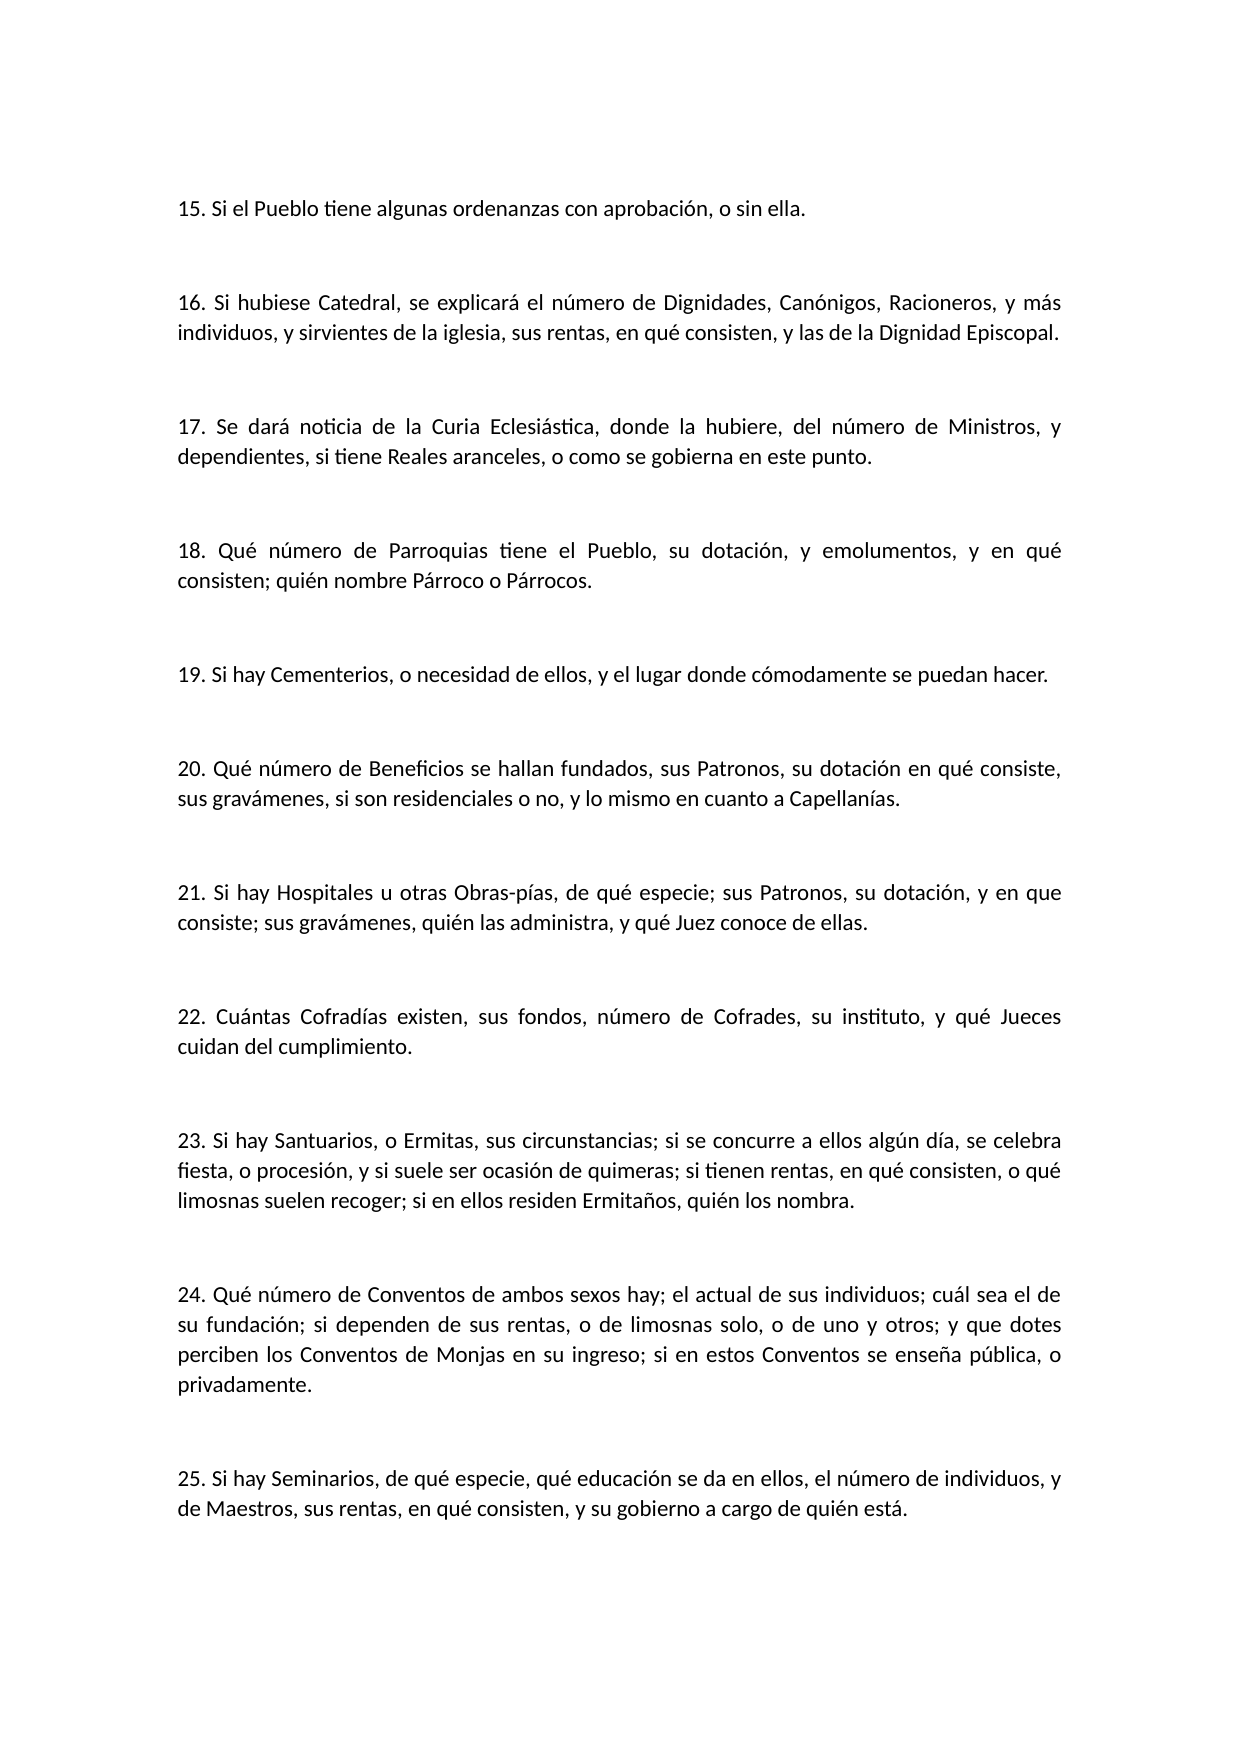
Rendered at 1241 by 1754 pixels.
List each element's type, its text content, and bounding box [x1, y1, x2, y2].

text 15. Si el Pueblo tiene algunas ordenanzas con aprobación, o sin ella. [177, 194, 1063, 222]
text 25. Si hay Seminarios, de qué especie, qué educación se da en ellos, el número de individuos, y de Maestros, sus rentas, en qué consisten, y su gobierno a cargo de quién está. [177, 1464, 1063, 1522]
text 17. Se dará noticia de la Curia Eclesiástica, donde la hubiere, del número de Ministros, y dependientes, si tiene Reales aranceles, o como se gobierna en este punto. [177, 412, 1063, 470]
text 24. Qué número de Conventos de ambos sexos hay; el actual de sus individuos; cuál sea el de su fundación; si dependen de sus rentas, o de limosnas solo, o de uno y otros; y que dotes perciben los Conventos de Monjas en su ingreso; si en estos Conventos se enseña pública, o privadamente. [177, 1280, 1063, 1398]
text 16. Si hubiese Catedral, se explicará el número de Dignidades, Canónigos, Racioneros, y más individuos, y sirvientes de la iglesia, sus rentas, en qué consisten, y las de la Dignidad Episcopal. [177, 288, 1063, 346]
text 18. Qué número de Parroquias tiene el Pueblo, su dotación, y emolumentos, y en qué consisten; quién nombre Párroco o Párrocos. [177, 536, 1063, 594]
text 22. Cuántas Cofradías existen, sus fondos, número de Cofrades, su instituto, y qué Jueces cuidan del cumplimiento. [177, 1002, 1063, 1060]
text 23. Si hay Santuarios, o Ermitas, sus circunstancias; si se concurre a ellos algún día, se celebra fiesta, o procesión, y si suele ser ocasión de quimeras; si tienen rentas, en qué consisten, o qué limosnas suelen recoger; si en ellos residen Ermitaños, quién los nombra. [177, 1126, 1063, 1214]
text 21. Si hay Hospitales u otras Obras-pías, de qué especie; sus Patronos, su dotación, y en que consiste; sus gravámenes, quién las administra, y qué Juez conoce de ellas. [177, 878, 1063, 936]
text 20. Qué número de Beneficios se hallan fundados, sus Patronos, su dotación en qué consiste, sus gravámenes, si son residenciales o no, y lo mismo en cuanto a Capellanías. [177, 754, 1063, 812]
text 19. Si hay Cementerios, o necesidad de ellos, y el lugar donde cómodamente se puedan hacer. [177, 660, 1063, 688]
